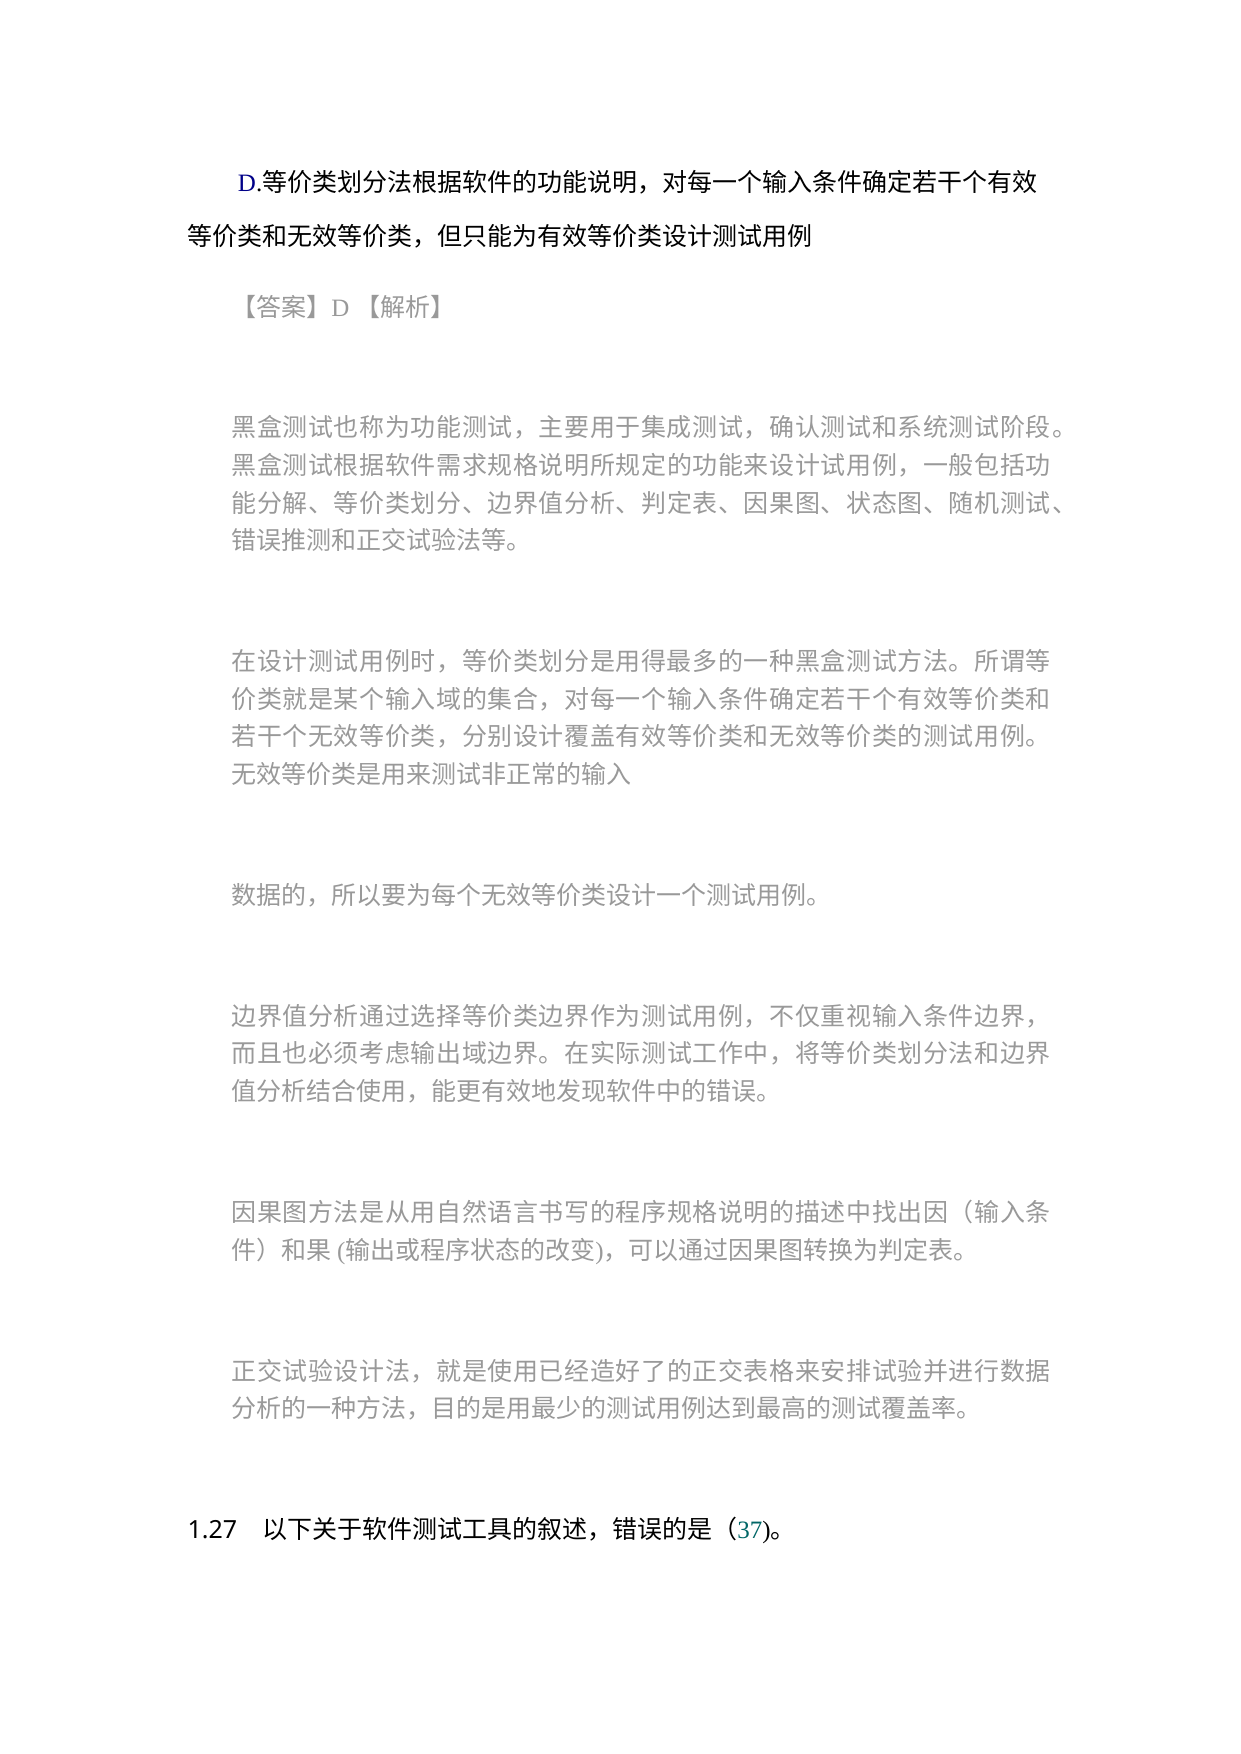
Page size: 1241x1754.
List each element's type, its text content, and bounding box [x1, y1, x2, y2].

subtitle 以下关于软件测试工具的叙述，错误的是（37)。 [187, 1509, 1053, 1546]
text D.等价类划分法根据软件的功能说明，对每一个输入条件确定若干个有效等价类和无效等价类，但只能为有效等价类设计测试用例 [187, 162, 1053, 253]
text 因果图方法是从用自然语言书写的程序规格说明的描述中找出因（输入条件）和果 (输出或程序状态的改变)，可以通过因果图转换为判定表。 [231, 1192, 1053, 1266]
text 正交试验设计法，就是使用已经造好了的正交表格来安排试验并进行数据分析的一种方法，目的是用最少的测试用例达到最高的测试覆盖率。 [231, 1351, 1053, 1425]
text 边界值分析通过选择等价类边界作为测试用例，不仅重视输入条件边界，而且也必须考虑输出域边界。在实际测试工作中，将等价类划分法和边界值分析结合使用，能更有效地发现软件中的错误。 [231, 996, 1053, 1108]
text 数据的，所以要为每个无效等价类设计一个测试用例。 [231, 875, 1053, 912]
text 黑盒测试也称为功能测试，主要用于集成测试，确认测试和系统测试阶段。黑盒测试根据软件需求规格说明所规定的功能来设计试用例，一般包括功能分解、等价类划分、边界值分析、判定表、因果图、状态图、随机测试、错误推测和正交试验法等。 [231, 408, 1053, 557]
text 【答案】D 【解析】 [231, 287, 1053, 323]
text 在设计测试用例时，等价类划分是用得最多的一种黑盒测试方法。所谓等价类就是某个输入域的集合，对每一个输入条件确定若干个有效等价类和若干个无效等价类，分别设计覆盖有效等价类和无效等价类的测试用例。无效等价类是用来测试非正常的输入 [231, 642, 1053, 791]
